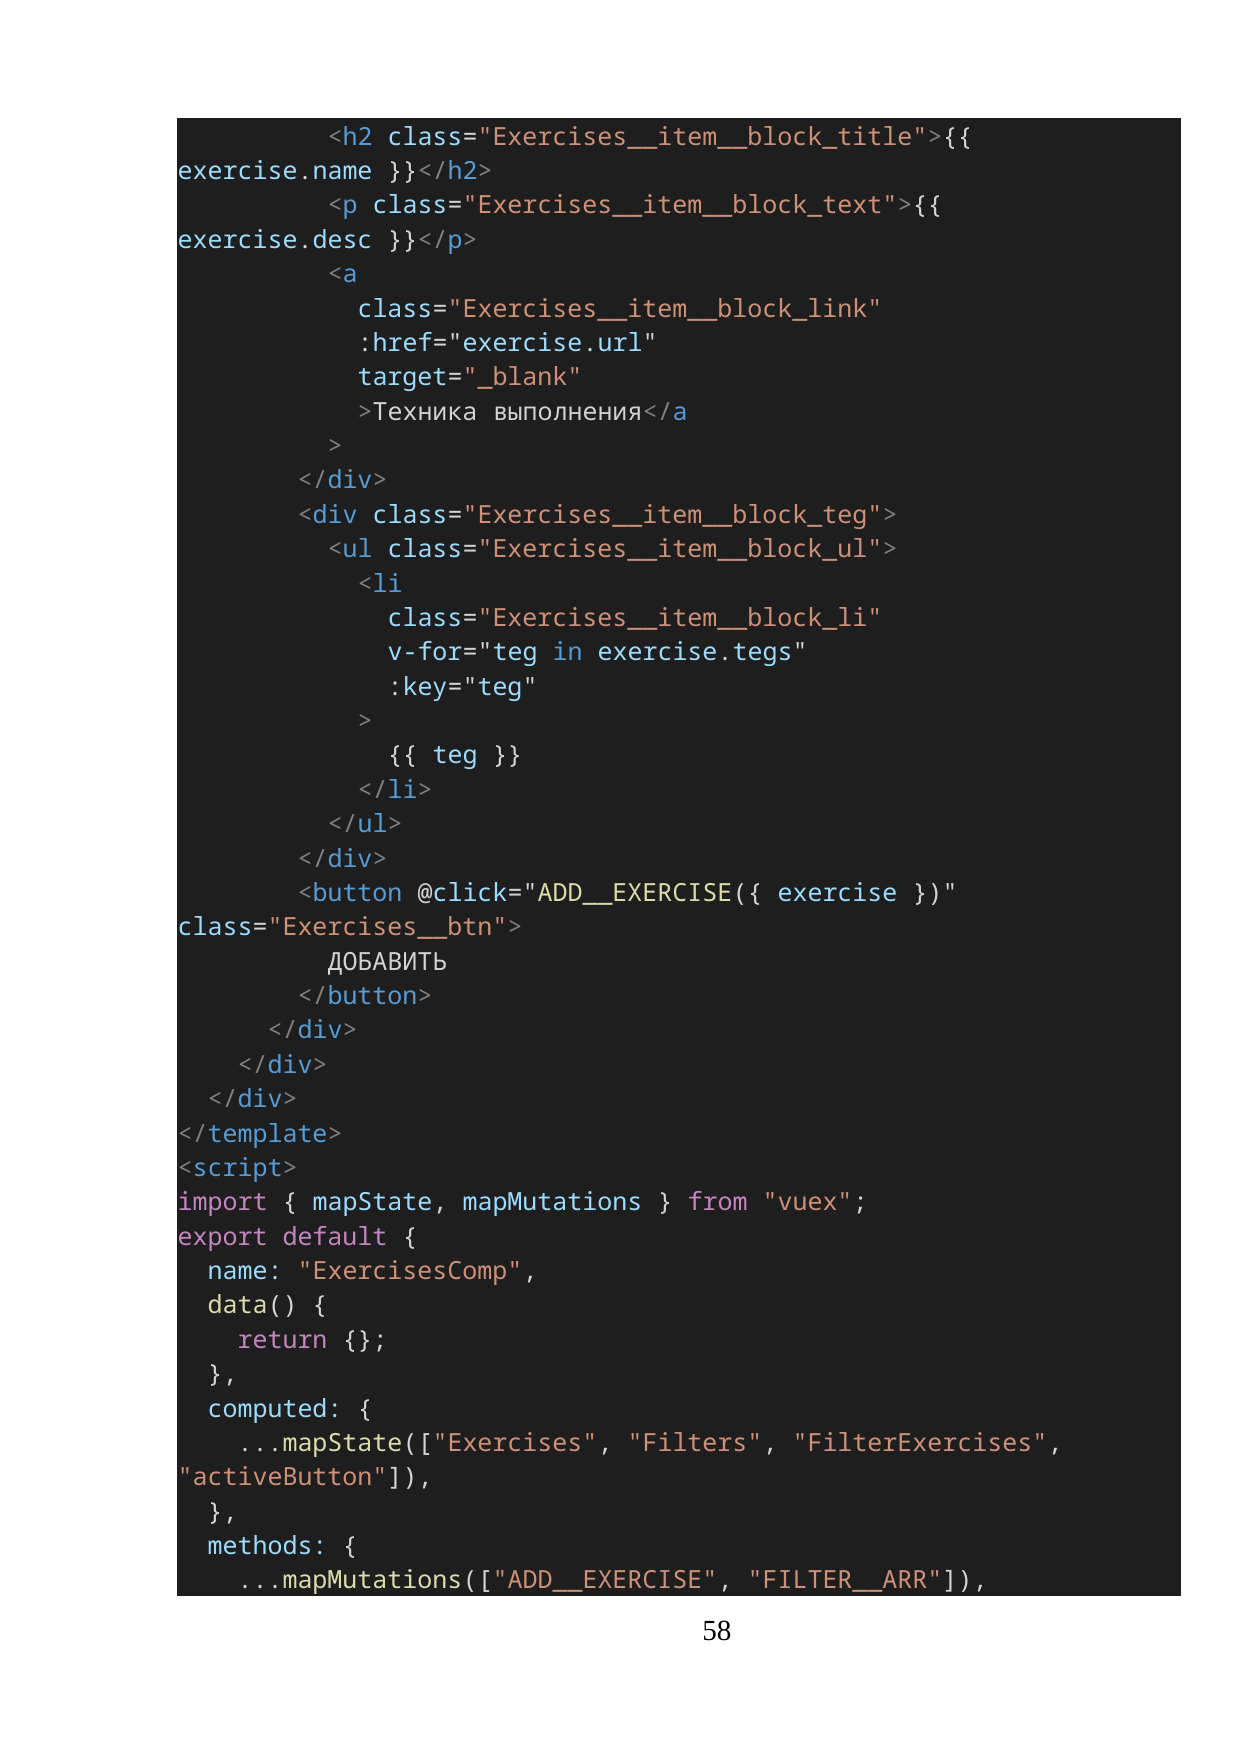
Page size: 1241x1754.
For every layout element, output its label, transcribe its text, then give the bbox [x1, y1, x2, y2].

text </ul> [177, 806, 1181, 840]
text <ul class="Exercises__item__block_ul"> [177, 531, 1181, 565]
text :href="exercise.url" [177, 324, 1181, 359]
text </div> [177, 462, 1181, 496]
text </template> [177, 1115, 1181, 1149]
text </div> [177, 1012, 1181, 1046]
text :key="teg" [177, 668, 1181, 702]
text <script> [177, 1149, 1181, 1184]
text </li> [177, 771, 1181, 806]
text >Техника выполнения</a [177, 393, 1181, 427]
text > [177, 702, 1181, 737]
text import { mapState, mapMutations } from "vuex"; [177, 1184, 1181, 1218]
text data() { [177, 1287, 1181, 1321]
text return {}; [177, 1321, 1181, 1356]
text <li [177, 565, 1181, 599]
text {{ teg }} [177, 737, 1181, 771]
text }, [177, 1356, 1181, 1390]
text methods: { [177, 1527, 1181, 1562]
text > [177, 427, 1181, 462]
text <button @click="ADD__EXERCISE({ exercise })" class="Exercises__btn"> [177, 874, 1181, 943]
text name: "ExercisesComp", [177, 1252, 1181, 1287]
text computed: { [177, 1390, 1181, 1424]
text v-for="teg in exercise.tegs" [177, 634, 1181, 668]
text <p class="Exercises__item__block_text">{{ exercise.desc }}</p> [177, 187, 1181, 256]
text </div> [177, 1081, 1181, 1115]
text target="_blank" [177, 359, 1181, 393]
text export default { [177, 1218, 1181, 1252]
text </div> [177, 1046, 1181, 1081]
text </button> [177, 977, 1181, 1012]
text ...mapState(["Exercises", "Filters", "FilterExercises", "activeButton"]), [177, 1424, 1181, 1493]
text }, [177, 1493, 1181, 1527]
text <a [177, 256, 1181, 290]
text class="Exercises__item__block_li" [177, 599, 1181, 634]
text ДОБАВИТЬ [177, 943, 1181, 977]
text class="Exercises__item__block_link" [177, 290, 1181, 324]
text <div class="Exercises__item__block_teg"> [177, 496, 1181, 531]
text <h2 class="Exercises__item__block_title">{{ exercise.name }}</h2> [177, 118, 1181, 187]
text ...mapMutations(["ADD__EXERCISE", "FILTER__ARR"]), [177, 1562, 1181, 1596]
text </div> [177, 840, 1181, 874]
